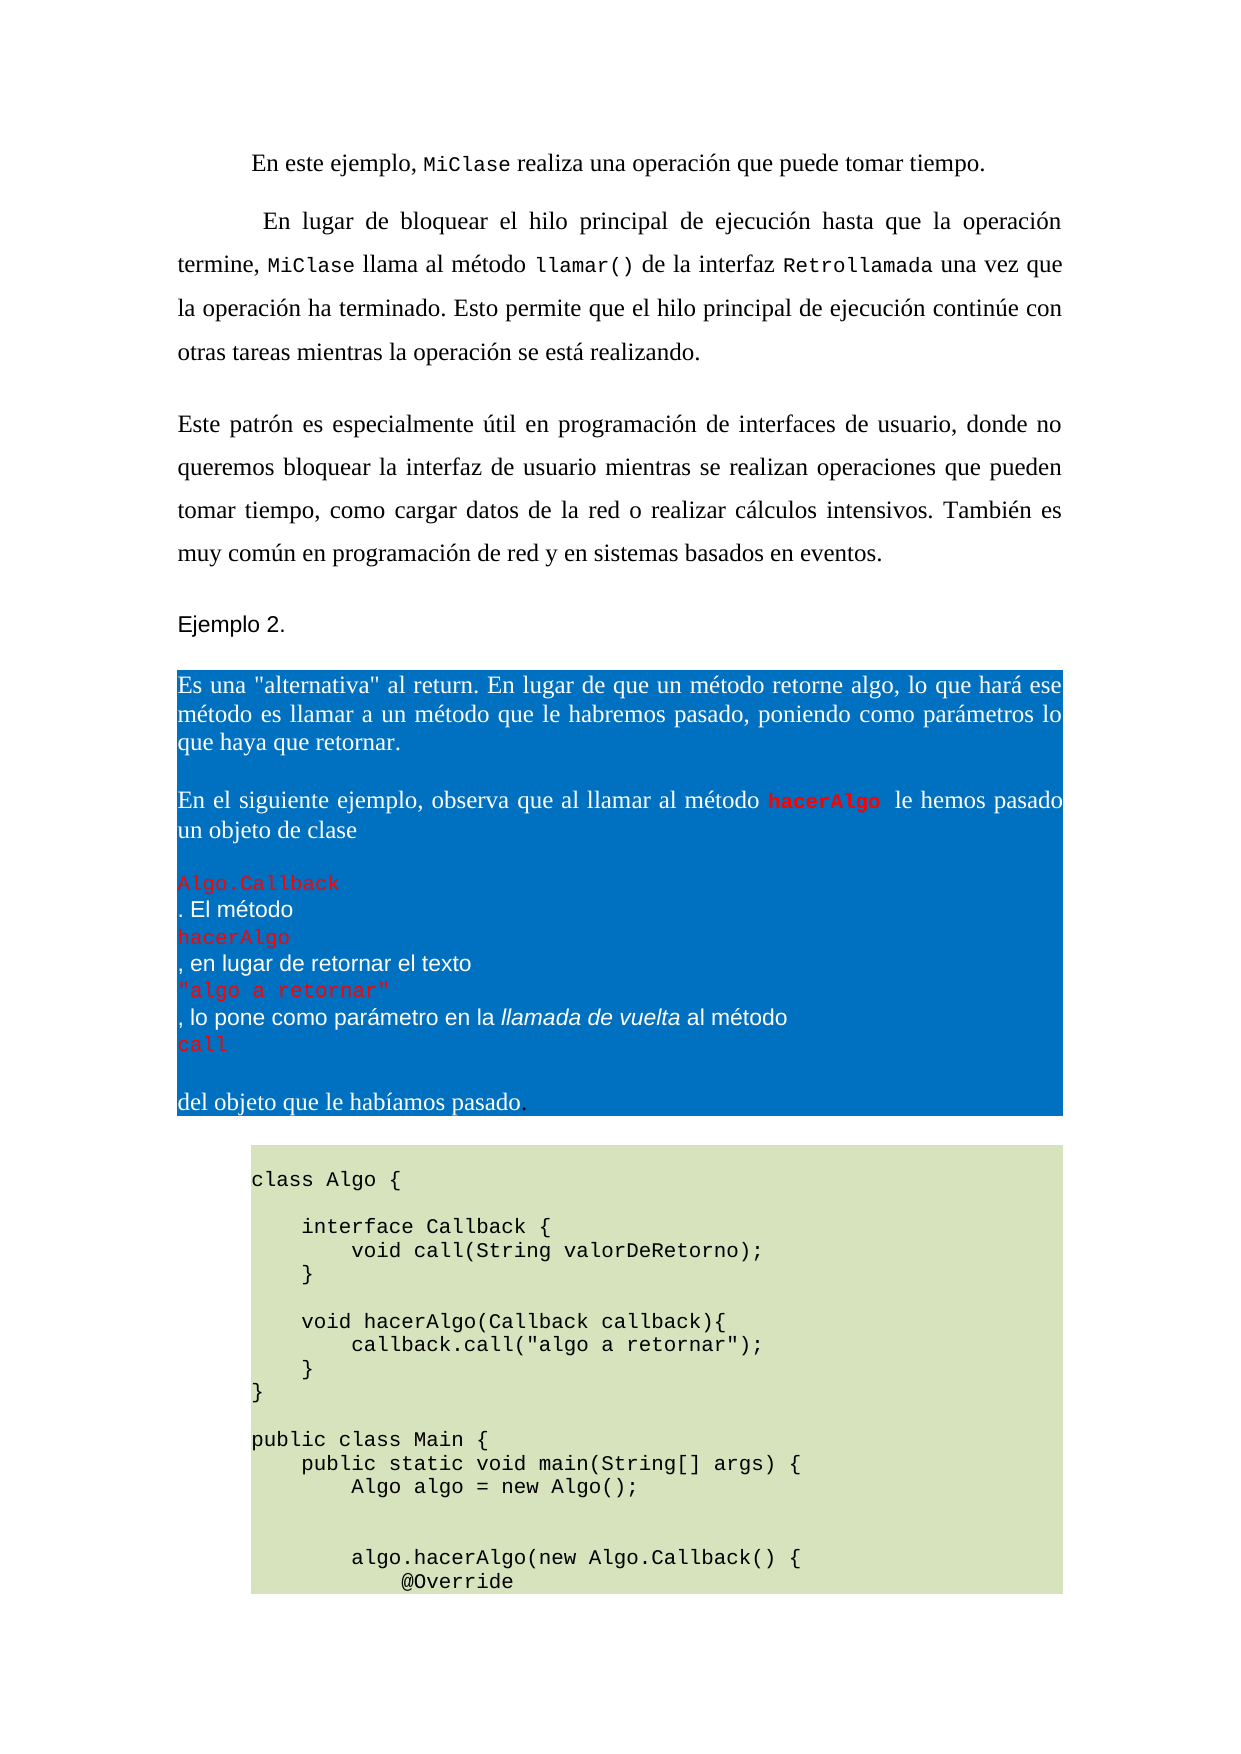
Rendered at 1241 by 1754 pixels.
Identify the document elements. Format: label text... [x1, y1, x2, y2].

text call [177, 1034, 1063, 1058]
text "algo a retornar" [177, 981, 1063, 1004]
text void hacerAlgo(Callback callback){ [251, 1311, 1063, 1334]
text algo.hacerAlgo(new Algo.Callback() { [251, 1547, 1063, 1571]
text callback.call("algo a retornar"); [251, 1334, 1063, 1358]
text En lugar de bloquear el hilo principal de ejecución hasta que la operación termine, MiClase llama al método llamar() de la interfaz Retrollamada una vez que la operación ha terminado. Esto permite que el hilo principal de ejecución continúe con otras tareas mientras la operación se está realizando. [177, 206, 1063, 365]
text hacerAlgo [177, 927, 1063, 950]
text , en lugar de retornar el texto [177, 950, 1063, 977]
text @Override [251, 1571, 1063, 1594]
text En este ejemplo, MiClase realiza una operación que puede tomar tiempo. [177, 148, 1063, 177]
text } [251, 1358, 1063, 1382]
text Es una "alternativa" al return. En lugar de que un método retorne algo, lo que hará ese método es llamar a un método que le habremos pasado, poniendo como parámetros lo que haya que retornar. [177, 670, 1063, 756]
text interface Callback { [251, 1216, 1063, 1240]
text En el siguiente ejemplo, observa que al llamar al método hacerAlgo le hemos pasado un objeto de clase [177, 785, 1063, 844]
text class Algo { [251, 1169, 1063, 1192]
text } [251, 1382, 1063, 1405]
text , lo pone como parámetro en la llamada de vuelta al método [177, 1004, 1063, 1031]
text Este patrón es especialmente útil en programación de interfaces de usuario, donde no queremos bloquear la interfaz de usuario mientras se realizan operaciones que pueden tomar tiempo, como cargar datos de la red o realizar cálculos intensivos. También es muy común en programación de red y en sistemas basados en eventos. [177, 409, 1063, 567]
text void call(String valorDeRetorno); [251, 1240, 1063, 1263]
text del objeto que le habíamos pasado. [177, 1087, 1063, 1116]
text Algo algo = new Algo(); [251, 1476, 1063, 1500]
text Ejemplo 2. [177, 611, 1063, 637]
text } [251, 1263, 1063, 1287]
text . El método [177, 896, 1063, 923]
text Algo.Callback [177, 873, 1063, 896]
text public static void main(String[] args) { [251, 1452, 1063, 1476]
text public class Main { [251, 1429, 1063, 1452]
